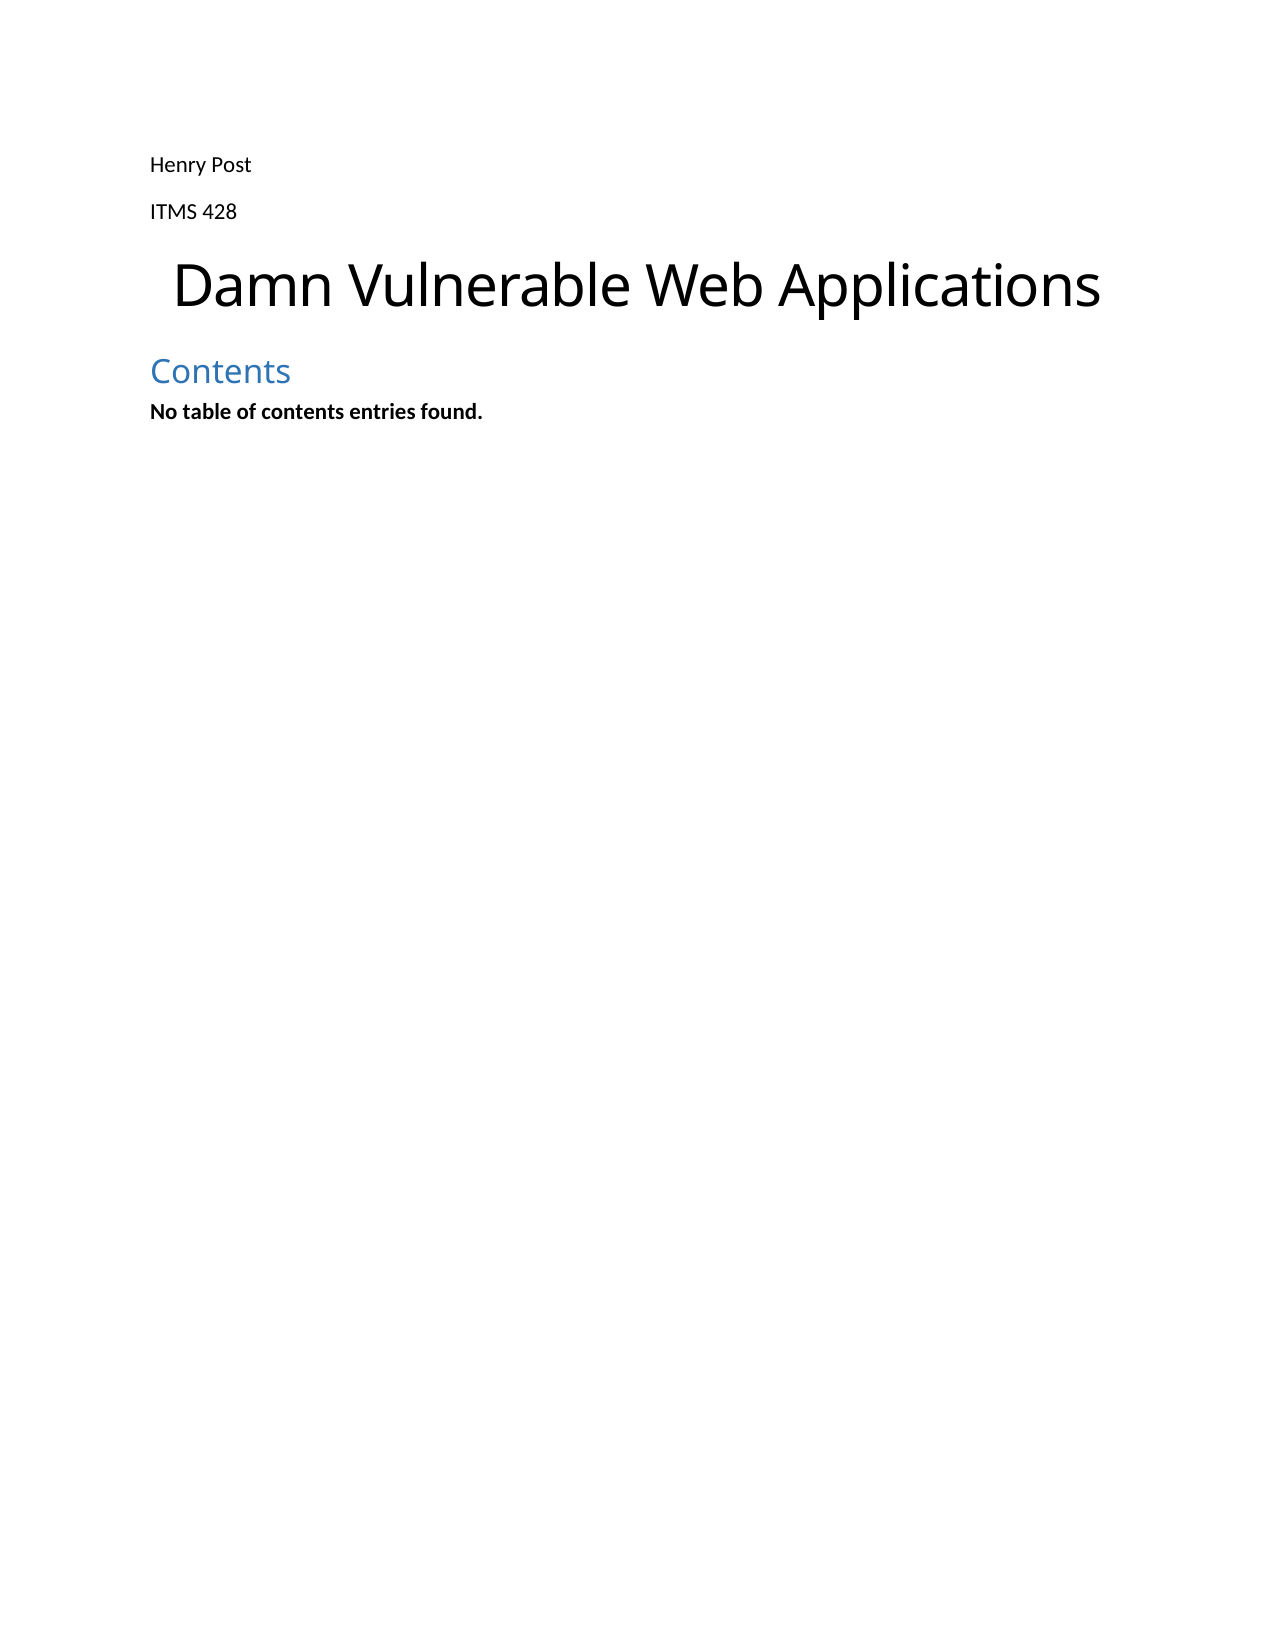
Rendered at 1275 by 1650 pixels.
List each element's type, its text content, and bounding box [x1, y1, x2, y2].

text ITMS 428 [150, 197, 1125, 225]
title Damn Vulnerable Web Applications [150, 244, 1125, 323]
text Henry Post [150, 150, 1125, 178]
